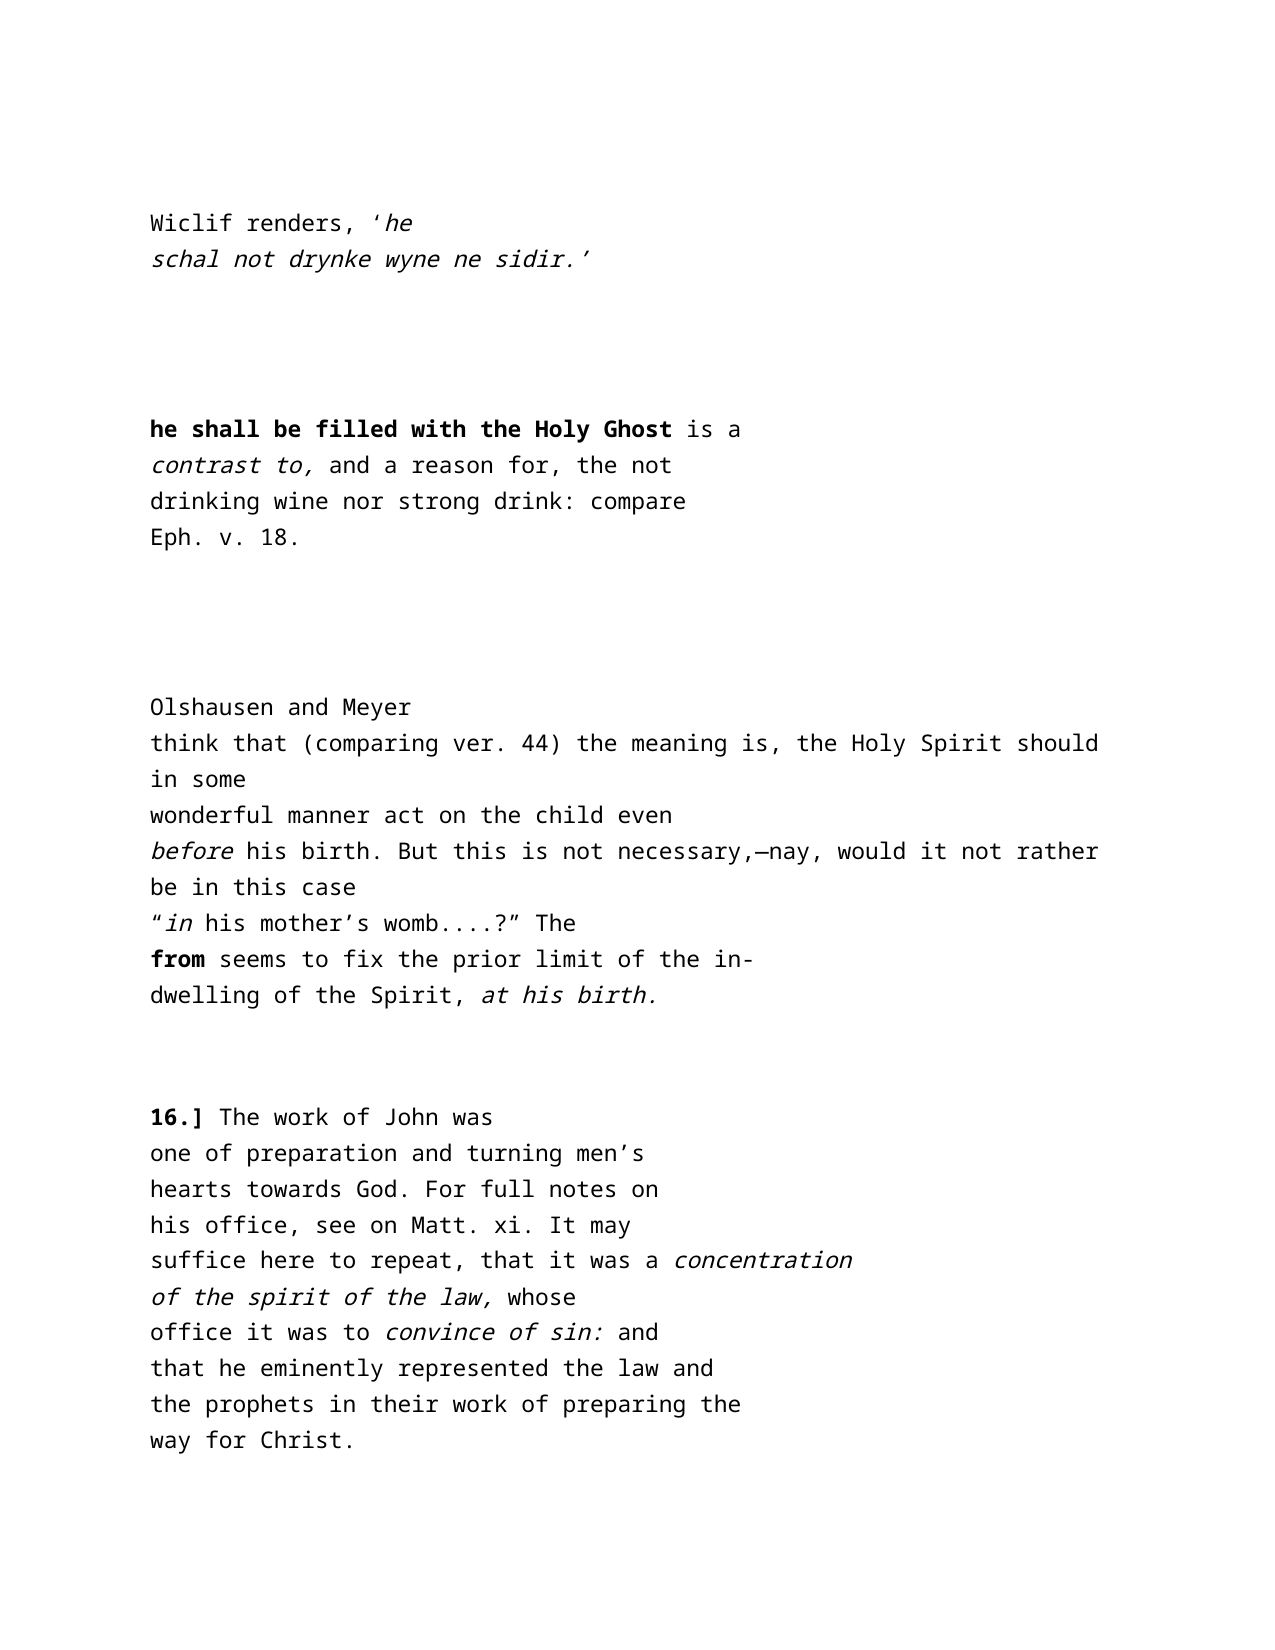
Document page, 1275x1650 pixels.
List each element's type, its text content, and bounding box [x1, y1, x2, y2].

text he shall be filled with the Holy Ghost is a contrast to, and a reason for, the not drinking wine nor strong drink: compare Eph. v. 18. [150, 413, 1125, 552]
text Olshausen and Meyer think that (comparing ver. 44) the meaning is, the Holy Spirit should in some wonderful manner act on the child even before his birth. But this is not necessary,—nay, would it not rather be in this case “in his mother’s womb....?” The from seems to fix the prior limit of the in- dwelling of the Spirit, at his birth. [150, 691, 1125, 1040]
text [150, 1065, 1125, 1491]
text Wiclif renders, ‘he schal not drynke wyne ne sidir.’ [150, 207, 1125, 274]
